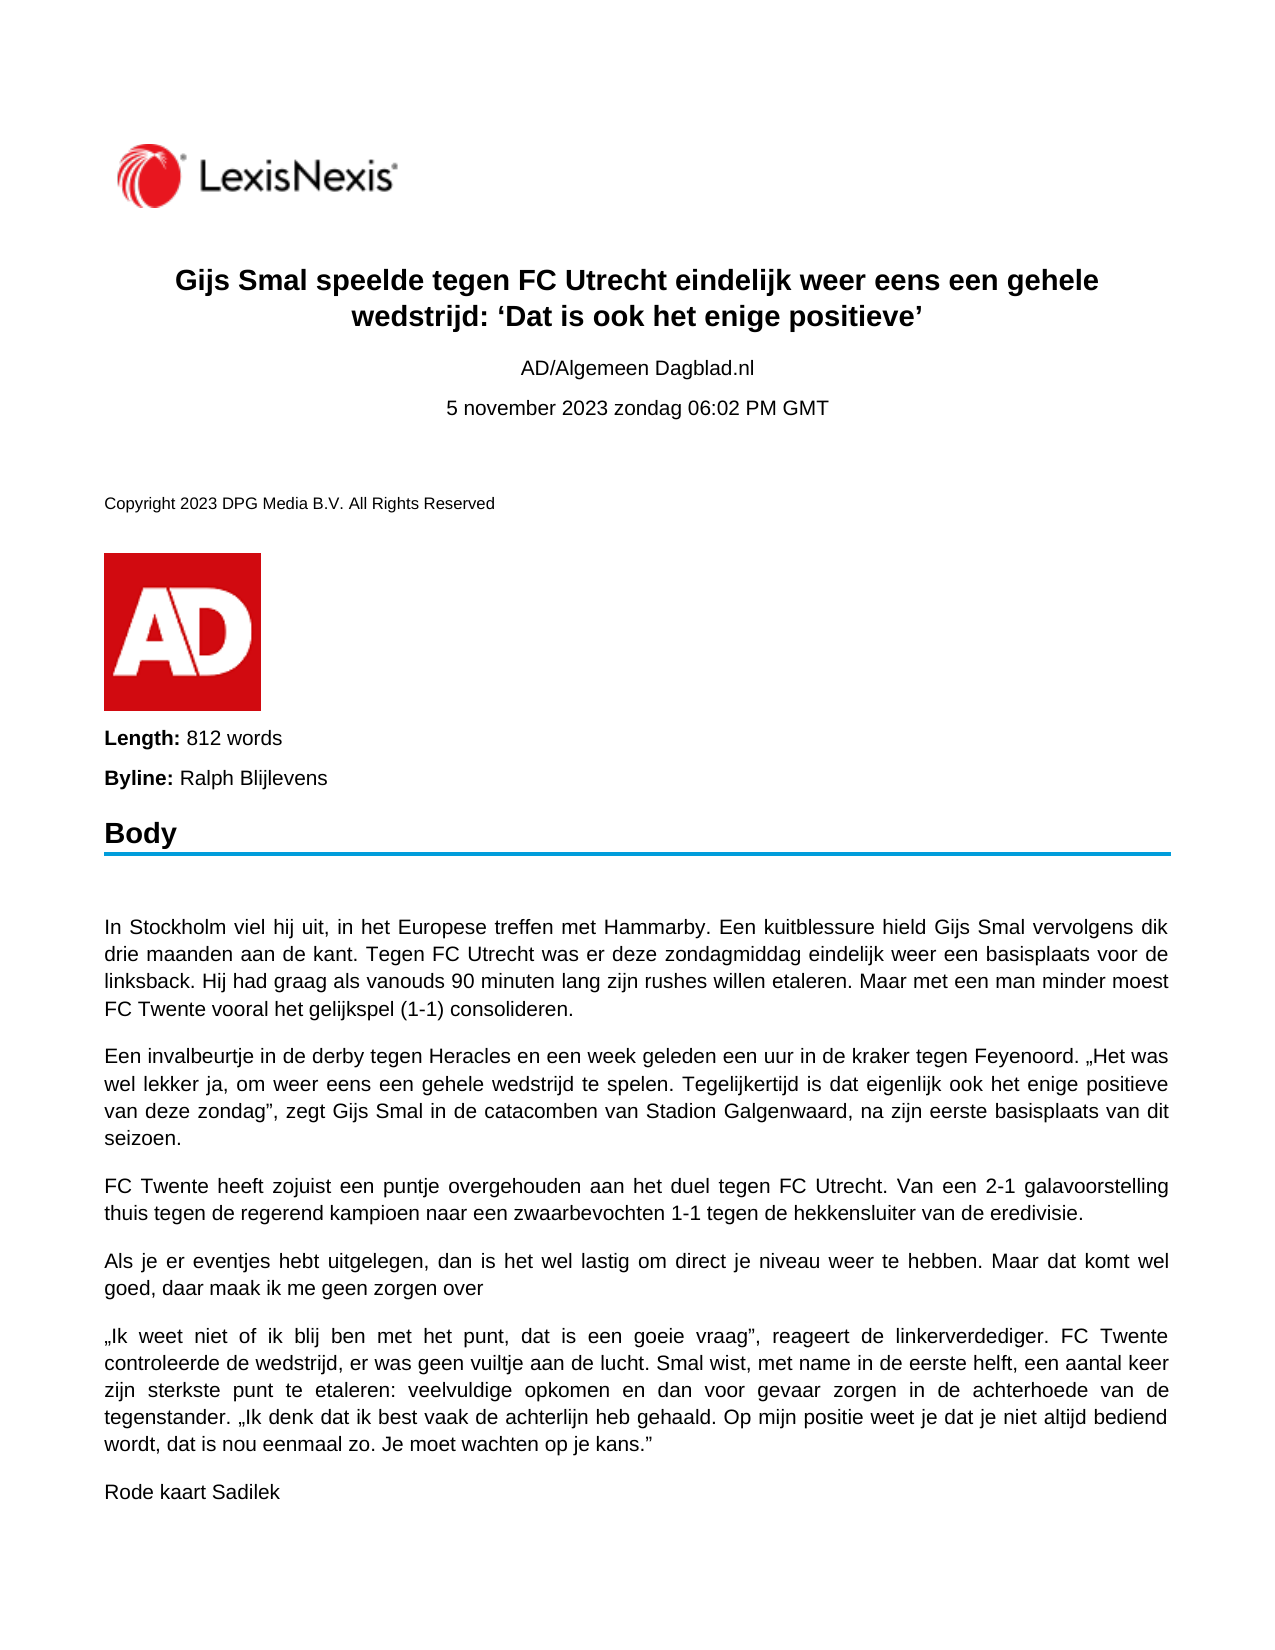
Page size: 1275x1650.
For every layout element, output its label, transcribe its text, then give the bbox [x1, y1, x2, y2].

text In Stockholm viel hij uit, in het Europese treffen met Hammarby. Een kuitblessure hield Gijs Smal vervolgens dik drie maanden aan de kant. Tegen FC Utrecht was er deze zondagmiddag eindelijk weer een basisplaats voor de linksback. Hij had graag als vanouds 90 minuten lang zijn rushes willen etaleren. Maar met een man minder moest FC Twente vooral het gelijkspel (1-1) consolideren. [104, 912, 1171, 1020]
picture [104, 144, 412, 208]
text Byline: Ralph Blijlevens [104, 762, 1171, 789]
text 5 november 2023 zondag 06:02 PM GMT [104, 393, 1171, 420]
text Als je er eventjes hebt uitgelegen, dan is het wel lastig om direct je niveau weer te hebben. Maar dat komt wel goed, daar maak ik me geen zorgen over [104, 1245, 1171, 1299]
text Body [104, 814, 1171, 850]
text Copyright 2023 DPG Media B.V. All Rights Reserved [104, 461, 1171, 513]
subtitle Gijs Smal speelde tegen FC Utrecht eindelijk weer eens een gehele wedstrijd: ‘Dat is ook het enige positieve’ [104, 261, 1171, 332]
text „Ik weet niet of ik blij ben met het punt, dat is een goeie vraag”, reageert de linkerverdediger. FC Twente controleerde de wedstrijd, er was geen vuiltje aan de lucht. Smal wist, met name in de eerste helft, een aantal keer zijn sterkste punt te etaleren: veelvuldige opkomen en dan voor gevaar zorgen in de achterhoede van de tegenstander. „Ik denk dat ik best vaak de achterlijn heb gehaald. Op mijn positie weet je dat je niet altijd bediend wordt, dat is nou eenmaal zo. Je moet wachten op je kans.” [104, 1320, 1171, 1456]
text Rode kaart Sadilek [104, 1477, 1171, 1504]
picture [104, 553, 261, 711]
text FC Twente heeft zojuist een puntje overgehouden aan het duel tegen FC Utrecht. Van een 2-1 galavoorstelling thuis tegen de regerend kampioen naar een zwaarbevochten 1-1 tegen de hekkensluiter van de eredivisie. [104, 1170, 1171, 1224]
text AD/Algemeen Dagblad.nl [104, 353, 1171, 380]
text Length: 812 words [104, 723, 1171, 750]
text Een invalbeurtje in de derby tegen Heracles en een week geleden een uur in de kraker tegen Feyenoord. „Het was wel lekker ja, om weer eens een gehele wedstrijd te spelen. Tegelijkertijd is dat eigenlijk ook het enige positieve van deze zondag”, zegt Gijs Smal in de catacomben van Stadion Galgenwaard, na zijn eerste basisplaats van dit seizoen. [104, 1041, 1171, 1149]
